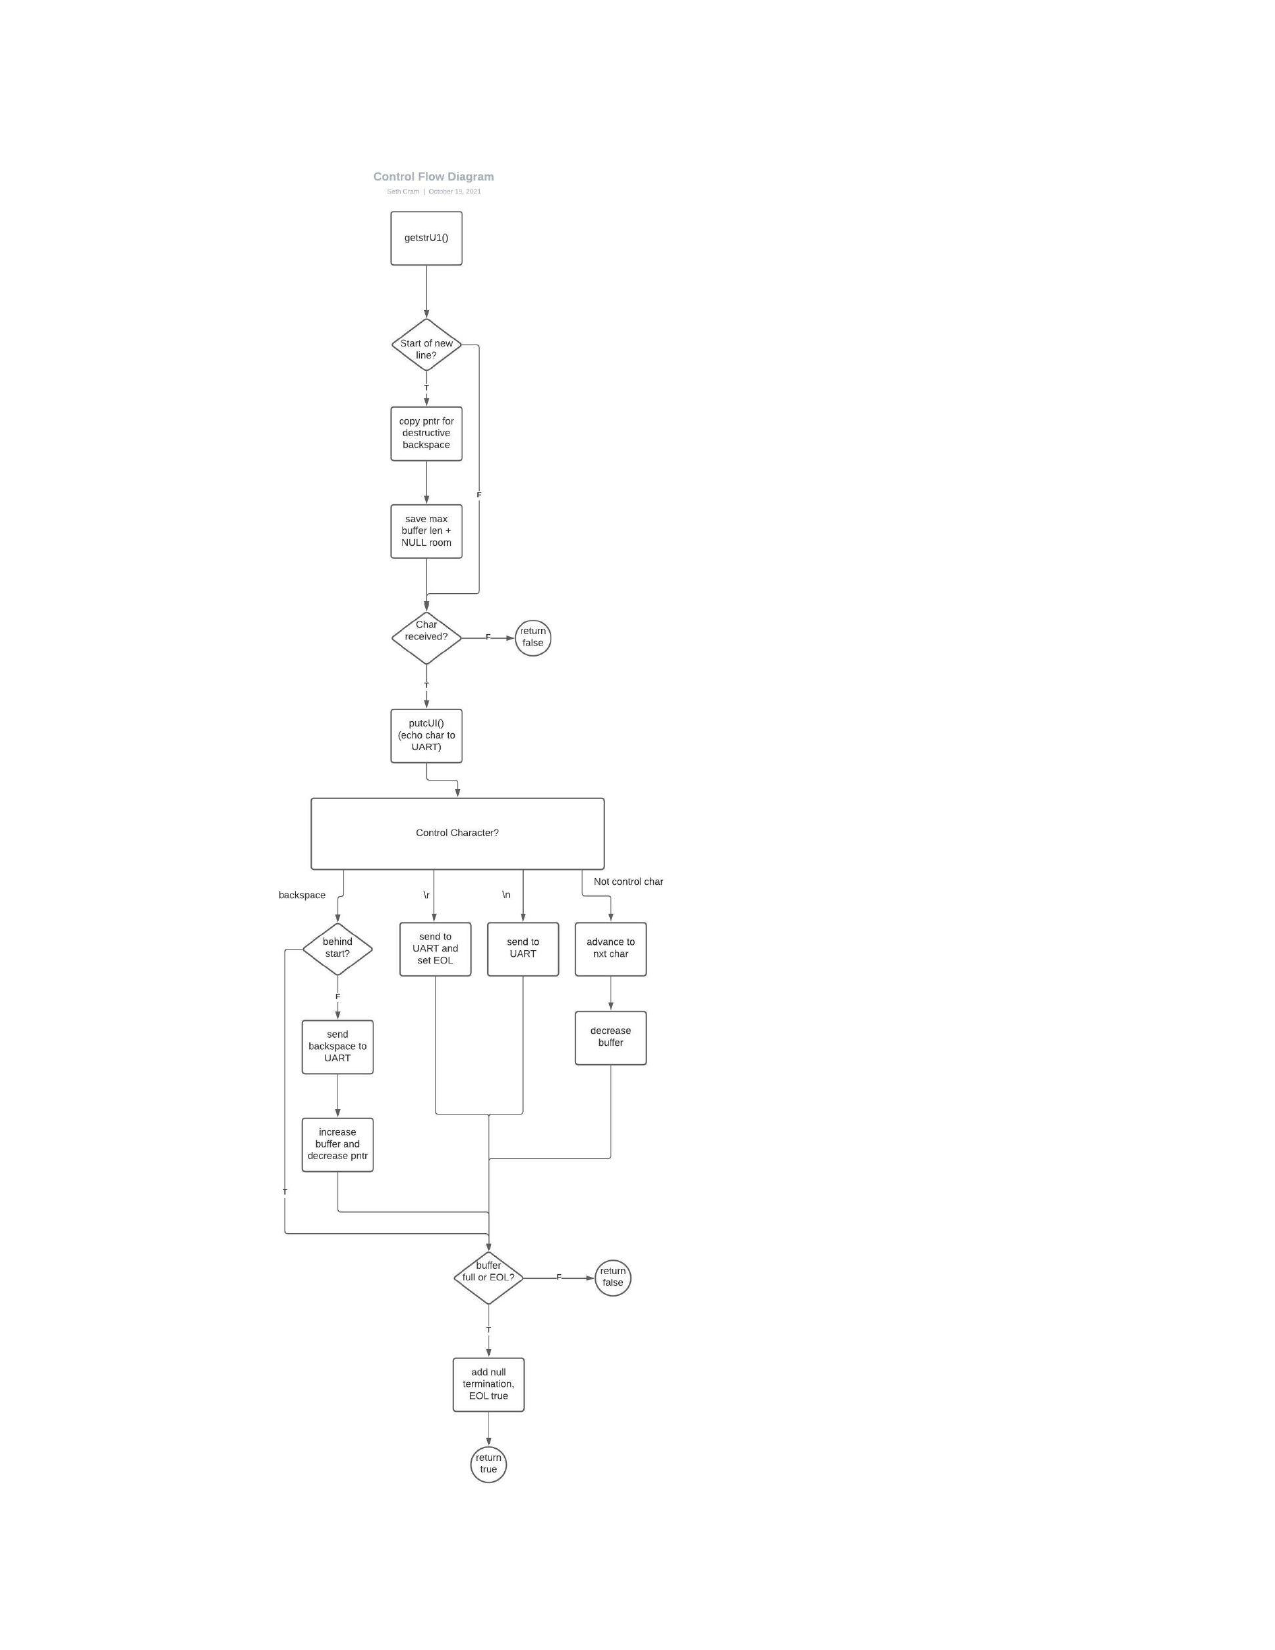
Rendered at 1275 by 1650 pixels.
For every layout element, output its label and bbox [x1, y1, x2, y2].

picture [225, 150, 699, 1500]
